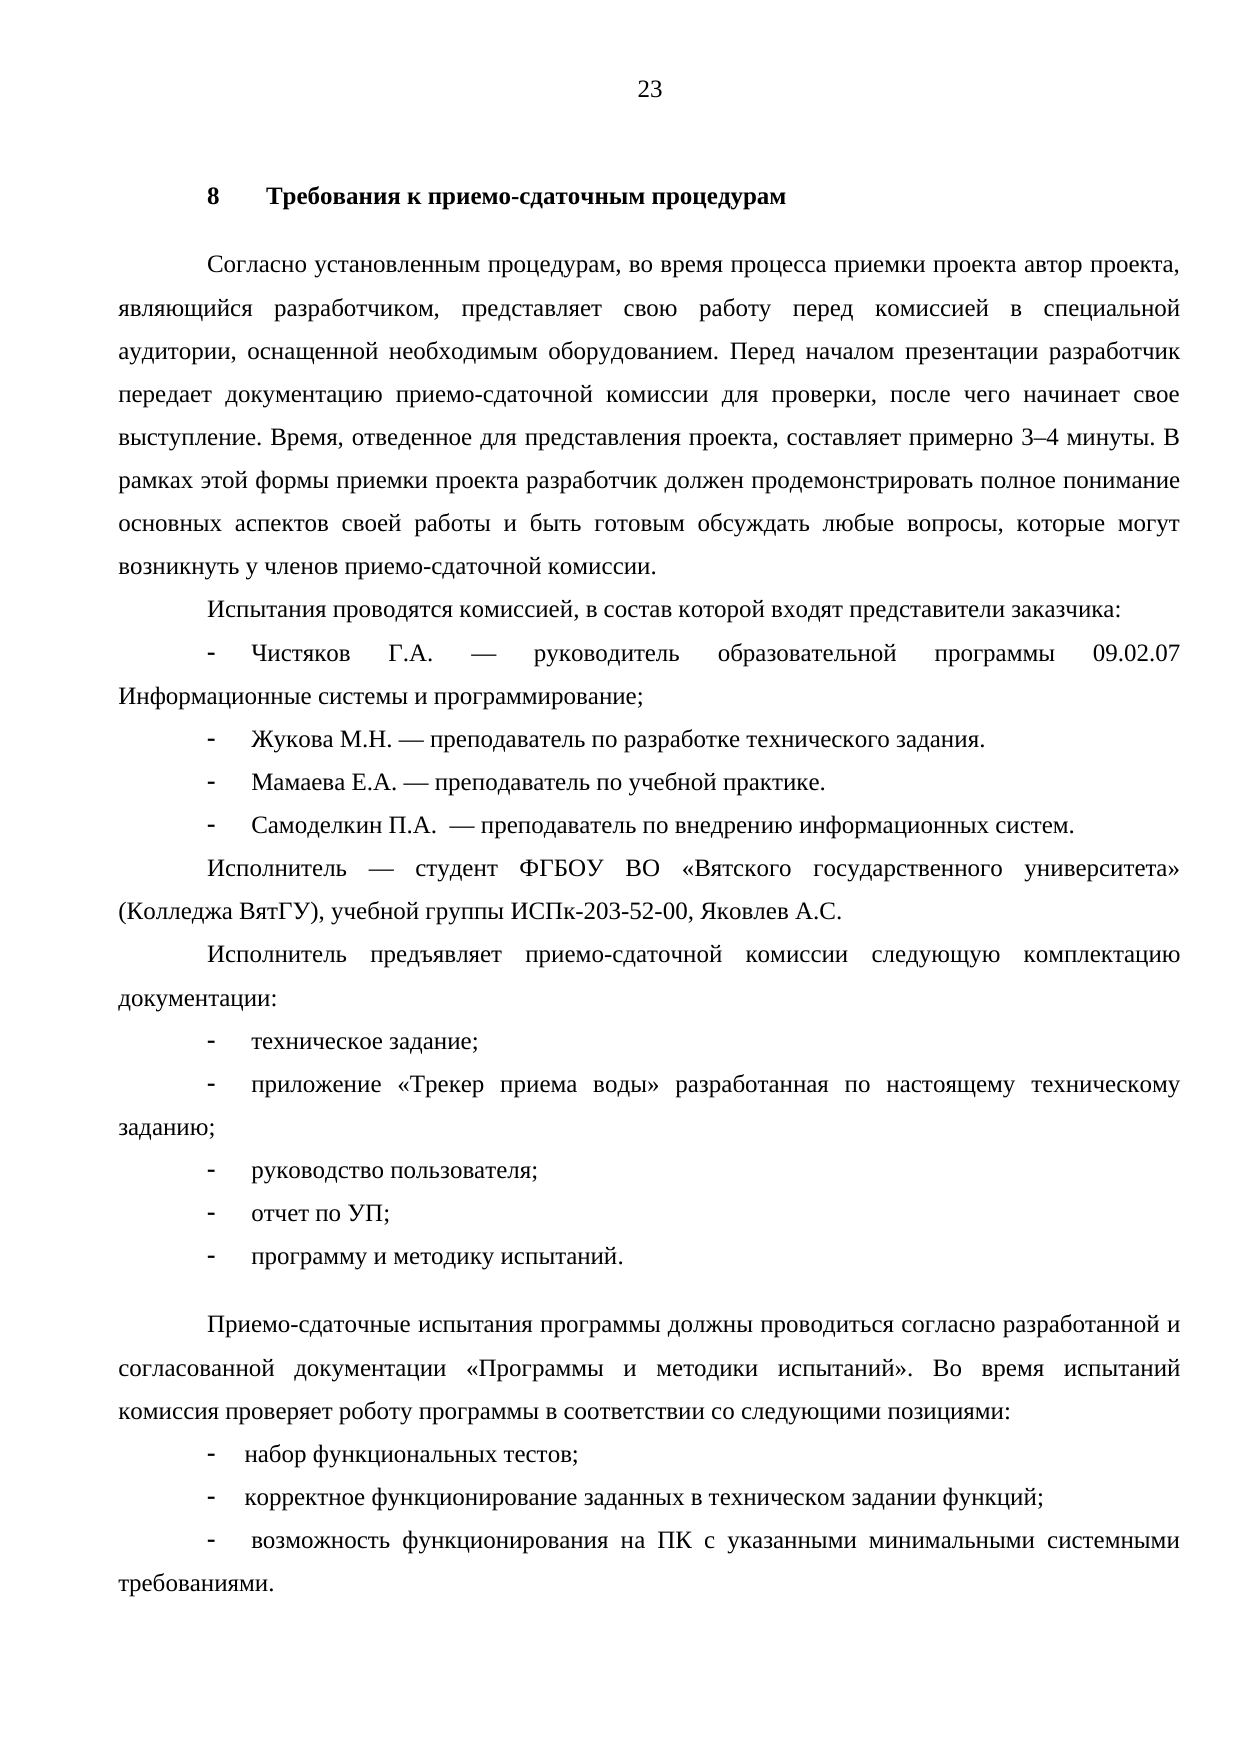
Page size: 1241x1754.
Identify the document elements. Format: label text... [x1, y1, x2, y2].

text Приемо-сдаточные испытания программы должны проводиться согласно разработанной и согласованной документации «Программы и методики испытаний». Во время испытаний комиссия проверяет роботу программы в соответствии со следующими позициями: [118, 1309, 1181, 1424]
list отчет по УП; [118, 1198, 1181, 1227]
list руководство пользователя; [118, 1155, 1181, 1184]
list Мамаева Е.А. — преподаватель по учебной практике. [118, 767, 1181, 796]
list корректное функционирование заданных в техническом задании функций; [207, 1482, 1181, 1511]
list набор функциональных тестов; [207, 1439, 1181, 1468]
list приложение «Трекер приема воды» разработанная по настоящему техническому заданию; [118, 1069, 1181, 1141]
list Жукова М.Н. — преподаватель по разработке технического задания. [118, 724, 1181, 753]
list техническое задание; [118, 1026, 1181, 1054]
list программу и методику испытаний. [118, 1241, 1181, 1270]
list возможность функционирования на ПК с указанными минимальными системными требованиями. [118, 1525, 1181, 1597]
list Чистяков Г.А. — руководитель образовательной программы 09.02.07 Информационные системы и программирование; [118, 638, 1181, 709]
text Испытания проводятся комиссией, в состав которой входят представители заказчика: [118, 594, 1181, 623]
subtitle Требования к приемо-сдаточным процедурам [118, 181, 1181, 210]
list Самоделкин П.А. — преподаватель по внедрению информационных систем. [118, 810, 1181, 839]
list Исполнитель предъявляет приемо-сдаточной комиссии следующую комплектацию документации: [118, 939, 1181, 1011]
text Согласно установленным процедурам, во время процесса приемки проекта автор проекта, являющийся разработчиком, представляет свою работу перед комиссией в специальной аудитории, оснащенной необходимым оборудованием. Перед началом презентации разработчик передает документацию приемо-сдаточной комиссии для проверки, после чего начинает свое выступление. Время, отведенное для представления проекта, составляет примерно 3–4 минуты. В рамках этой формы приемки проекта разработчик должен продемонстрировать полное понимание основных аспектов своей работы и быть готовым обсуждать любые вопросы, которые могут возникнуть у членов приемо-сдаточной комиссии. [118, 249, 1181, 580]
list Исполнитель — студент ФГБОУ ВО «Вятского государственного университета» (Колледжа ВятГУ), учебной группы ИСПк-203-52-00, Яковлев А.С. [118, 853, 1181, 925]
